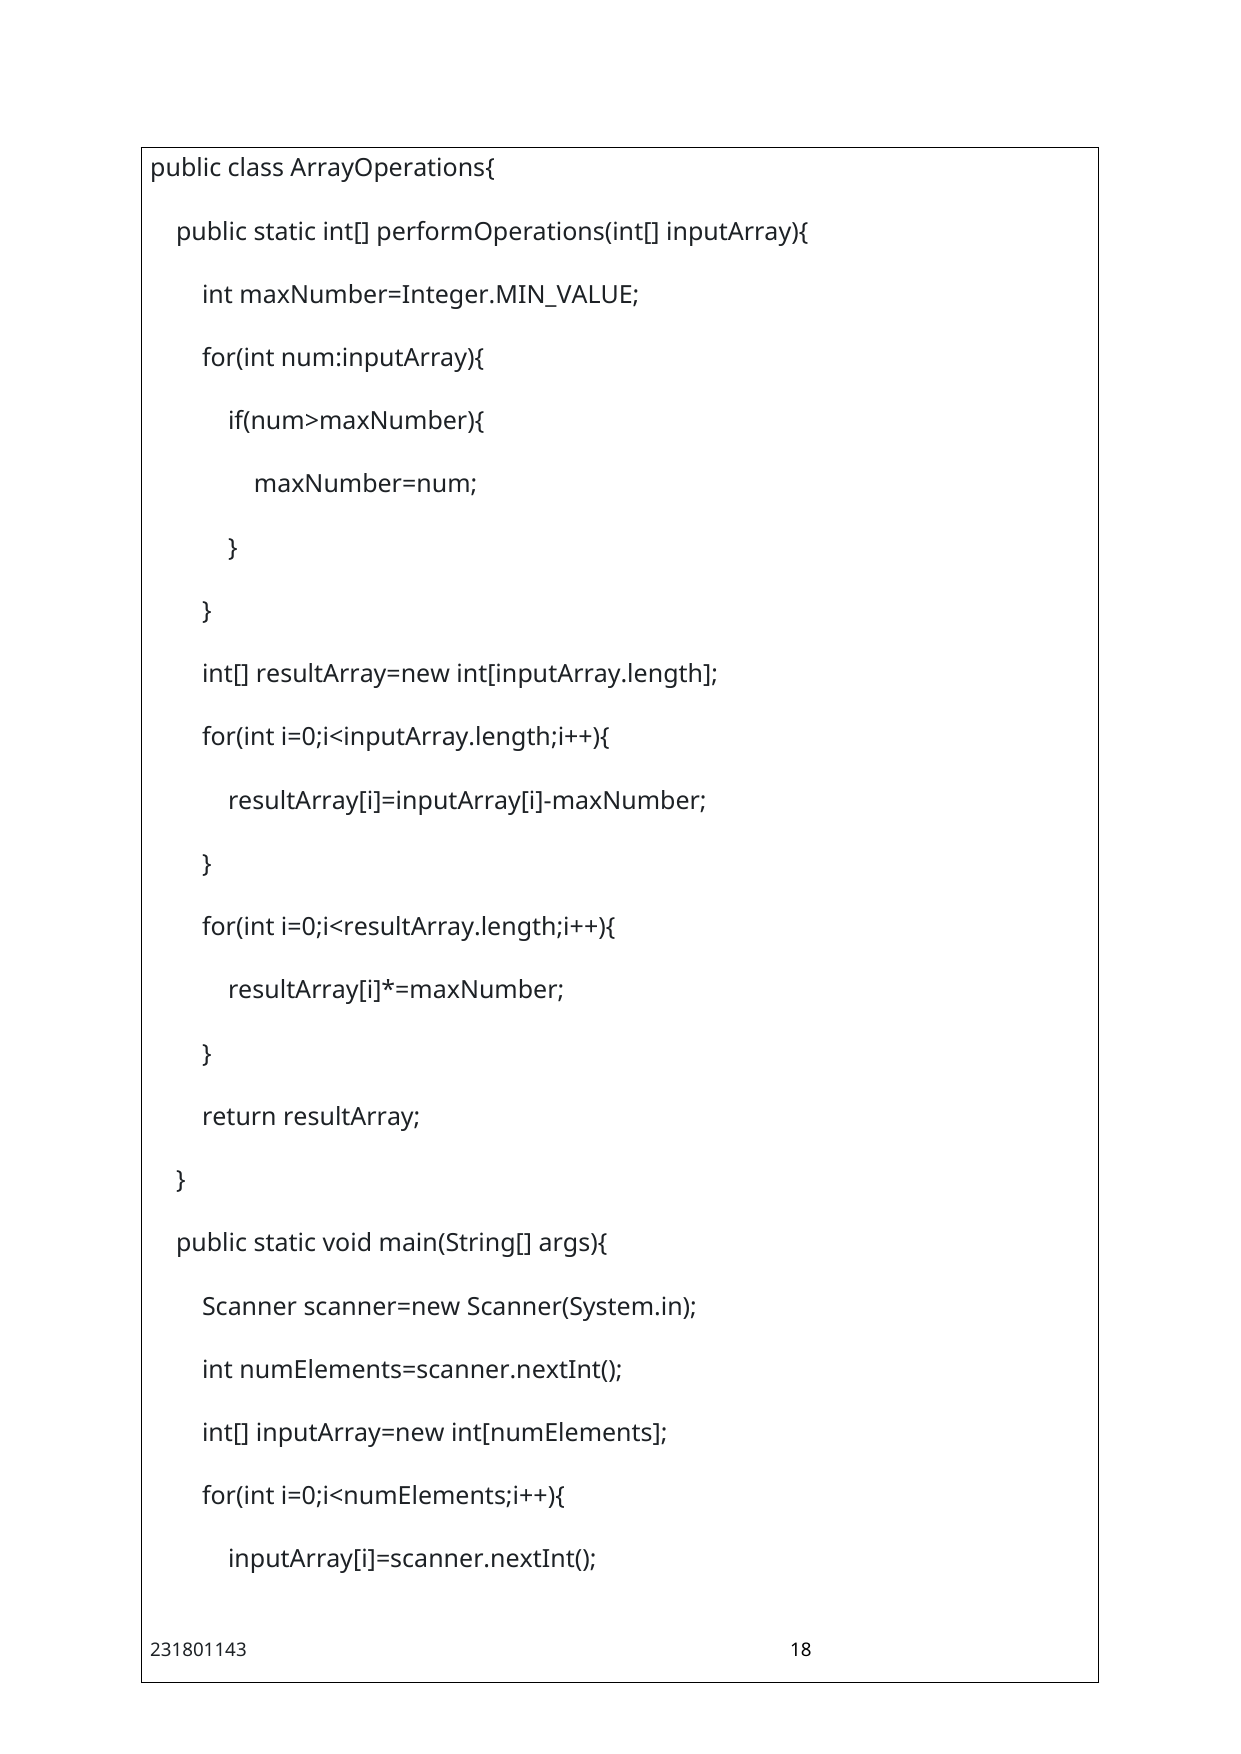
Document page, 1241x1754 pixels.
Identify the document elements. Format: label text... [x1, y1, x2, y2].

subtitle inputArray[i]=scanner.nextInt(); [150, 1541, 1090, 1575]
subtitle public class ArrayOperations{ [150, 150, 1090, 184]
subtitle int numElements=scanner.nextInt(); [150, 1351, 1090, 1385]
subtitle maxNumber=num; [150, 466, 1090, 500]
subtitle return resultArray; [150, 1098, 1090, 1132]
subtitle Scanner scanner=new Scanner(System.in); [150, 1288, 1090, 1322]
subtitle resultArray[i]=inputArray[i]-maxNumber; [150, 782, 1090, 816]
subtitle } [150, 593, 1090, 627]
subtitle if(num>maxNumber){ [150, 403, 1090, 437]
subtitle } [150, 846, 1090, 879]
subtitle for(int i=0;i<numElements;i++){ [150, 1478, 1090, 1512]
subtitle } [150, 529, 1090, 563]
subtitle } [150, 1162, 1090, 1196]
subtitle for(int i=0;i<resultArray.length;i++){ [150, 909, 1090, 943]
subtitle for(int num:inputArray){ [150, 340, 1090, 374]
subtitle } [150, 1035, 1090, 1069]
subtitle public static void main(String[] args){ [150, 1225, 1090, 1259]
subtitle int maxNumber=Integer.MIN_VALUE; [150, 276, 1090, 311]
subtitle int[] inputArray=new int[numElements]; [150, 1414, 1090, 1449]
subtitle int[] resultArray=new int[inputArray.length]; [150, 656, 1090, 690]
subtitle public static int[] performOperations(int[] inputArray){ [150, 213, 1090, 247]
subtitle resultArray[i]*=maxNumber; [150, 972, 1090, 1006]
subtitle for(int i=0;i<inputArray.length;i++){ [150, 719, 1090, 753]
